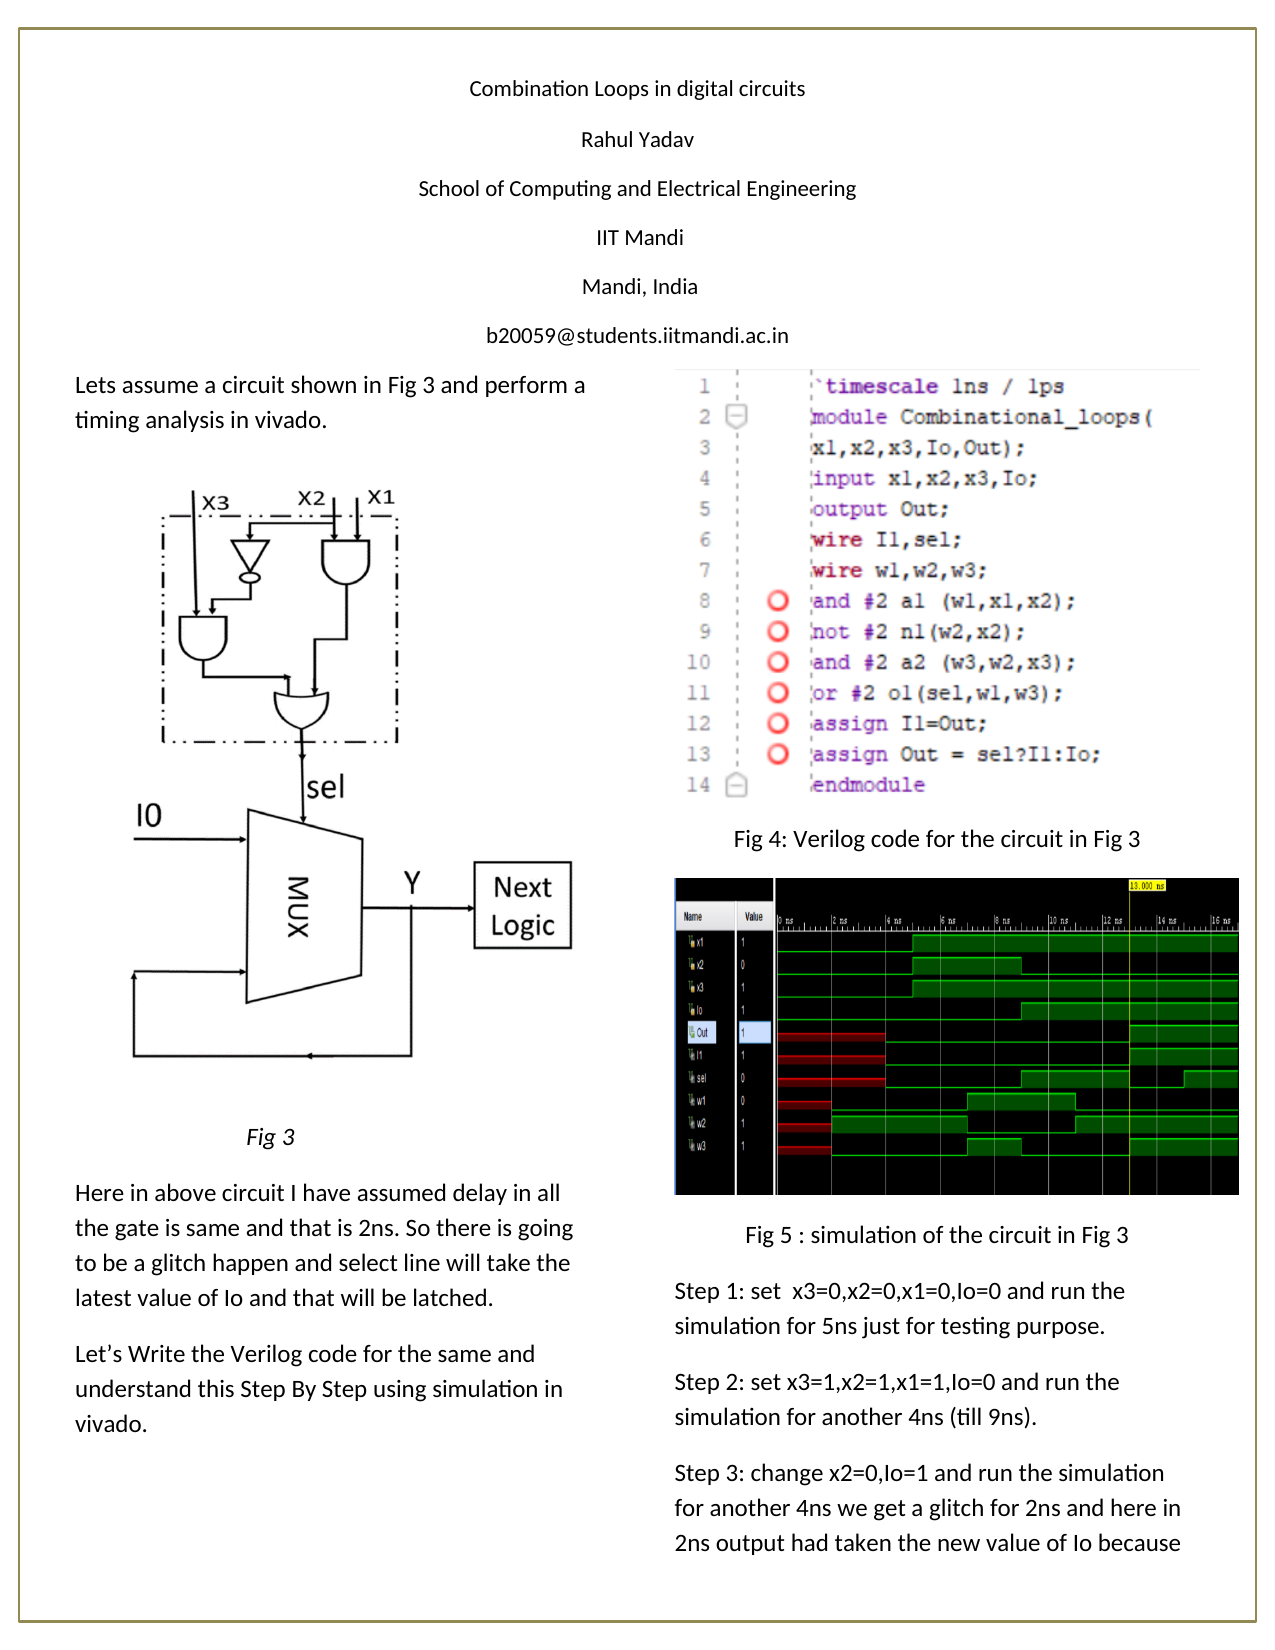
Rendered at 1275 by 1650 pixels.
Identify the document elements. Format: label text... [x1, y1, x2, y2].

text Step 1: set x3=0,x2=0,x1=0,Io=0 and run the simulation for 5ns just for testing purpose. [674, 1275, 1200, 1341]
text Here in above circuit I have assumed delay in all the gate is same and that is 2ns. So there is going to be a glitch happen and select line will take the latest value of Io and that will be latched. [75, 1177, 601, 1313]
text Fig 3 [75, 1122, 601, 1152]
text Let’s Write the Verilog code for the same and understand this Step By Step using simulation in vivado. [75, 1338, 601, 1439]
text Step 2: set x3=1,x2=1,x1=1,Io=0 and run the simulation for another 4ns (till 9ns). [674, 1366, 1200, 1431]
picture [674, 369, 1200, 798]
text Lets assume a circuit shown in Fig 3 and perform a timing analysis in vivado. [75, 369, 601, 435]
text Fig 4: Verilog code for the circuit in Fig 3 [674, 823, 1200, 853]
text Fig 5 : simulation of the circuit in Fig 3 [674, 1219, 1200, 1250]
picture [674, 878, 1239, 1195]
picture [75, 460, 601, 1097]
